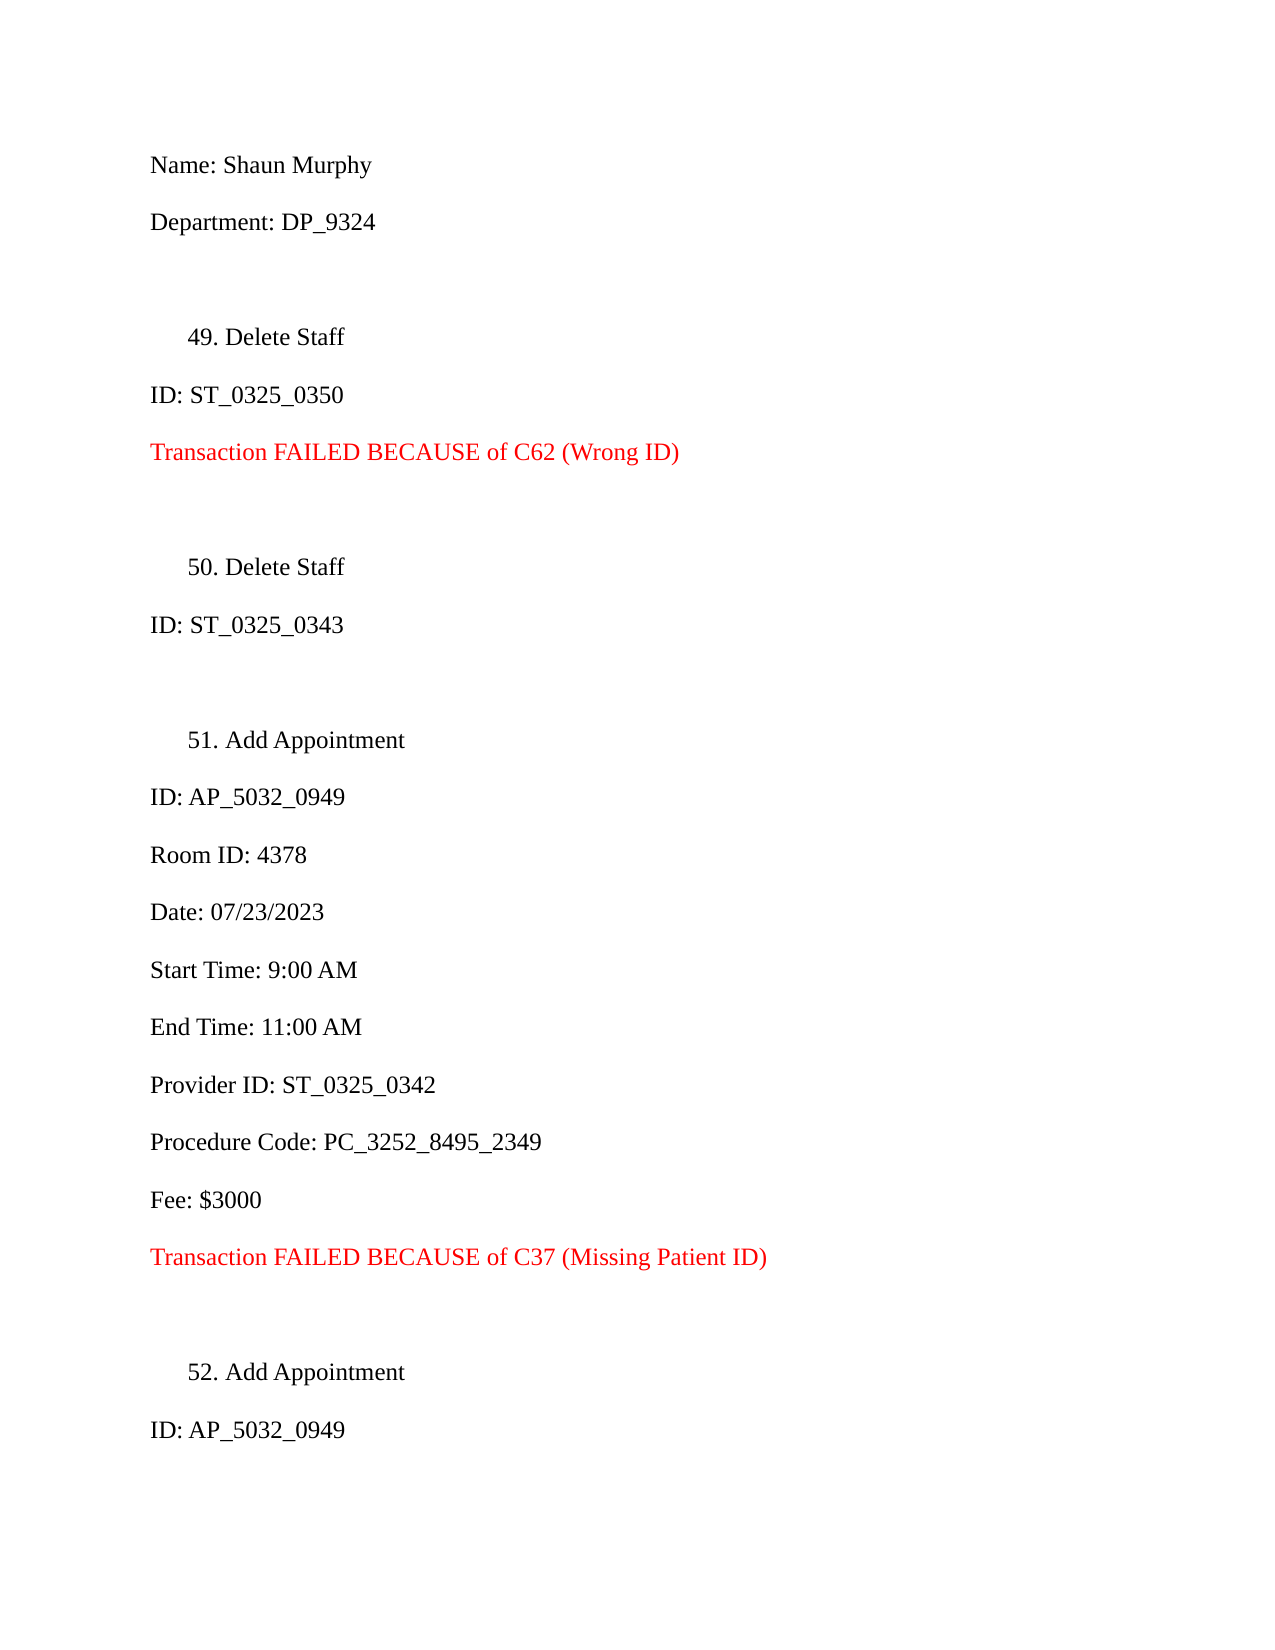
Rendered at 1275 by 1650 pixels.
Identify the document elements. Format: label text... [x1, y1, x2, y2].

list Add Appointment [187, 725, 1125, 754]
text Department: DP_9324 [150, 207, 1125, 236]
text Procedure Code: PC_3252_8495_2349 [150, 1127, 1125, 1156]
text Start Time: 9:00 AM [150, 955, 1125, 984]
list Delete Staff [187, 322, 1125, 351]
text Room ID: 4378 [150, 840, 1125, 869]
text Date: 07/23/2023 [150, 897, 1125, 926]
text ID: ST_0325_0350 [150, 380, 1125, 409]
list Delete Staff [187, 552, 1125, 581]
text Name: Shaun Murphy [150, 150, 1125, 179]
text Transaction FAILED BECAUSE of C62 (Wrong ID) [150, 437, 1125, 466]
text ID: AP_5032_0949 [150, 782, 1125, 811]
text ID: ST_0325_0343 [150, 610, 1125, 639]
text Fee: $3000 [150, 1185, 1125, 1214]
text ID: AP_5032_0949 [150, 1415, 1125, 1444]
list Add Appointment [187, 1357, 1125, 1386]
text Transaction FAILED BECAUSE of C37 (Missing Patient ID) [150, 1242, 1125, 1271]
text End Time: 11:00 AM [150, 1012, 1125, 1041]
text Provider ID: ST_0325_0342 [150, 1070, 1125, 1099]
